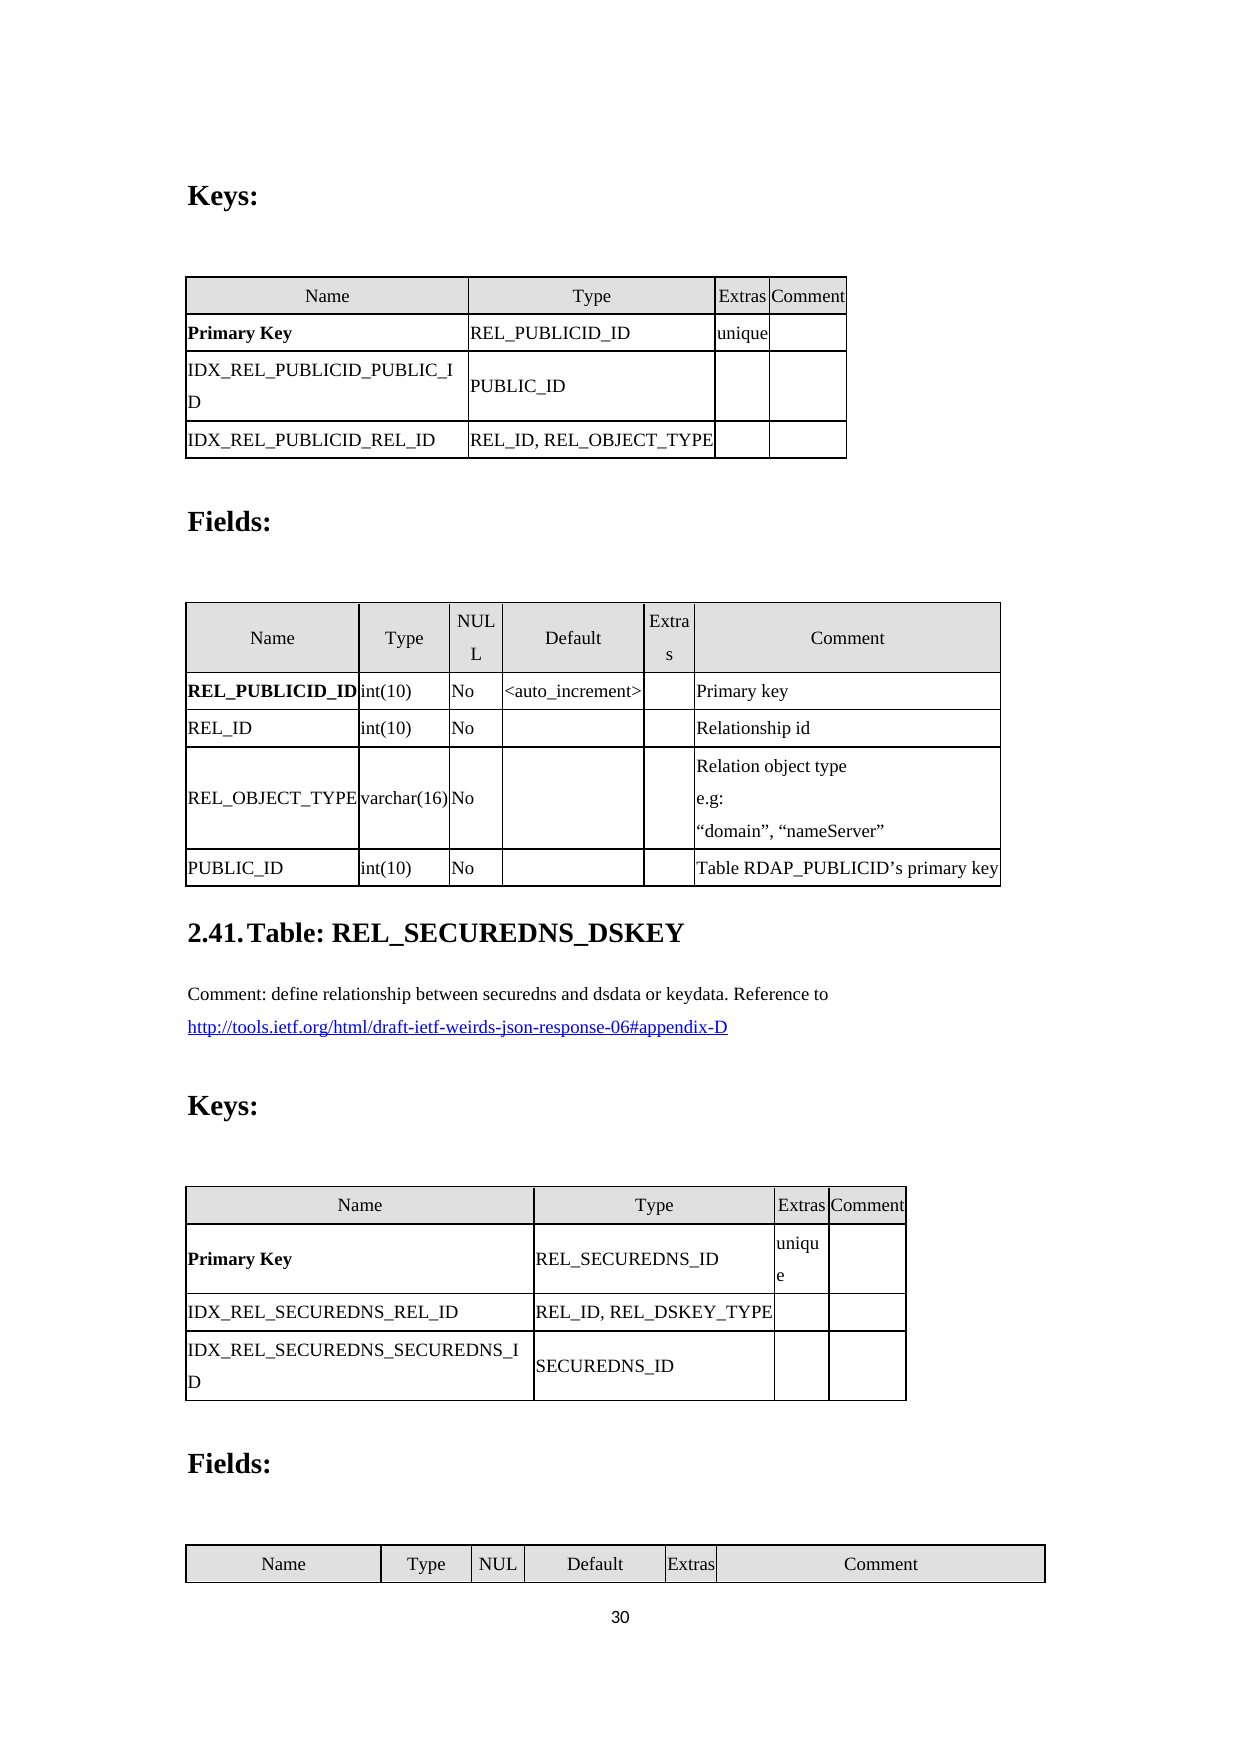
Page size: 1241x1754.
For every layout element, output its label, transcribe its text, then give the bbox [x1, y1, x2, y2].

table_cell varchar(16) [360, 748, 449, 848]
subtitle Keys: [187, 1072, 1053, 1137]
table_header Type [360, 603, 449, 672]
table_cell [645, 748, 694, 848]
table_header Extras [716, 278, 769, 313]
table_cell REL_ID, REL_DSKEY_TYPE [535, 1294, 774, 1330]
table_header Comment [695, 603, 1000, 672]
table_cell REL_ID [187, 710, 358, 746]
table_cell PUBLIC_ID [469, 352, 714, 420]
table_cell [645, 850, 694, 885]
text Comment: define relationship between securedns and dsdata or keydata. Reference to http://tools.ietf.org/html/draft-ietf-weirds-json-response-06#appendix-D [187, 978, 1053, 1043]
table_cell int(10) [360, 673, 449, 709]
table_cell [830, 1294, 905, 1330]
table_cell [716, 422, 769, 457]
subtitle Table: REL_SECUREDNS_DSKEY [187, 916, 1053, 948]
table_cell [503, 710, 643, 746]
table_cell PUBLIC_ID [187, 850, 358, 885]
subtitle Keys: [187, 162, 1053, 227]
table_cell SECUREDNS_ID [535, 1332, 774, 1399]
table_cell Primary Key [187, 1225, 533, 1293]
table_cell REL_OBJECT_TYPE [187, 748, 358, 848]
table_cell IDX_REL_SECUREDNS_SECUREDNS_ID [187, 1332, 533, 1399]
table_cell Table RDAP_PUBLICID’s primary key [695, 850, 1000, 885]
table_cell Relationship id [695, 710, 1000, 746]
table_cell <auto_increment> [503, 673, 643, 709]
table_cell No [450, 748, 502, 848]
table_cell [775, 1294, 828, 1330]
table_header Comment [770, 278, 846, 313]
table_header Comment [830, 1187, 905, 1223]
table_cell IDX_REL_PUBLICID_REL_ID [187, 422, 468, 457]
table_cell [830, 1225, 905, 1293]
table_header NULL [472, 1546, 524, 1581]
subtitle Fields: [187, 488, 1053, 553]
table_cell Primary key [695, 673, 1000, 709]
table_cell Relation object type e.g: “domain”, “nameServer” [695, 748, 1000, 848]
table_cell [775, 1332, 828, 1399]
table_header Type [469, 278, 714, 313]
table_header Name [187, 1546, 380, 1581]
table_cell [503, 748, 643, 848]
table_cell [645, 710, 694, 746]
table_cell int(10) [360, 710, 449, 746]
table_cell REL_PUBLICID_ID [187, 673, 358, 709]
subtitle Fields: [187, 1430, 1053, 1495]
table_header Name [187, 1187, 534, 1223]
table_cell [716, 352, 769, 420]
table_header Default [525, 1546, 665, 1581]
table_cell [645, 673, 694, 709]
table_cell IDX_REL_SECUREDNS_REL_ID [187, 1294, 533, 1330]
table_cell Primary Key [187, 315, 468, 350]
table_header Default [503, 603, 644, 672]
table_cell [830, 1332, 905, 1399]
table_cell REL_PUBLICID_ID [469, 315, 714, 350]
table_header Extras [775, 1187, 829, 1223]
table_cell REL_SECUREDNS_ID [535, 1225, 774, 1293]
table_cell IDX_REL_PUBLICID_PUBLIC_ID [187, 352, 468, 420]
table_header NULL [450, 603, 502, 672]
table_header Extras [645, 603, 694, 672]
table_header Type [382, 1546, 471, 1581]
table_header Comment [717, 1546, 1044, 1581]
table_cell REL_ID, REL_OBJECT_TYPE [469, 422, 714, 457]
table_cell [503, 850, 643, 885]
table_cell [770, 315, 846, 350]
table_cell No [450, 850, 502, 885]
table_cell No [450, 673, 502, 709]
table_cell unique [716, 315, 769, 350]
table_cell [770, 352, 846, 420]
table_cell No [450, 710, 502, 746]
table_cell [770, 422, 846, 457]
table_cell int(10) [360, 850, 449, 885]
table_cell unique [775, 1225, 828, 1293]
table_header Extras [666, 1546, 716, 1581]
table_header Type [535, 1187, 774, 1223]
table_header Name [187, 278, 468, 313]
table_header Name [187, 603, 359, 672]
